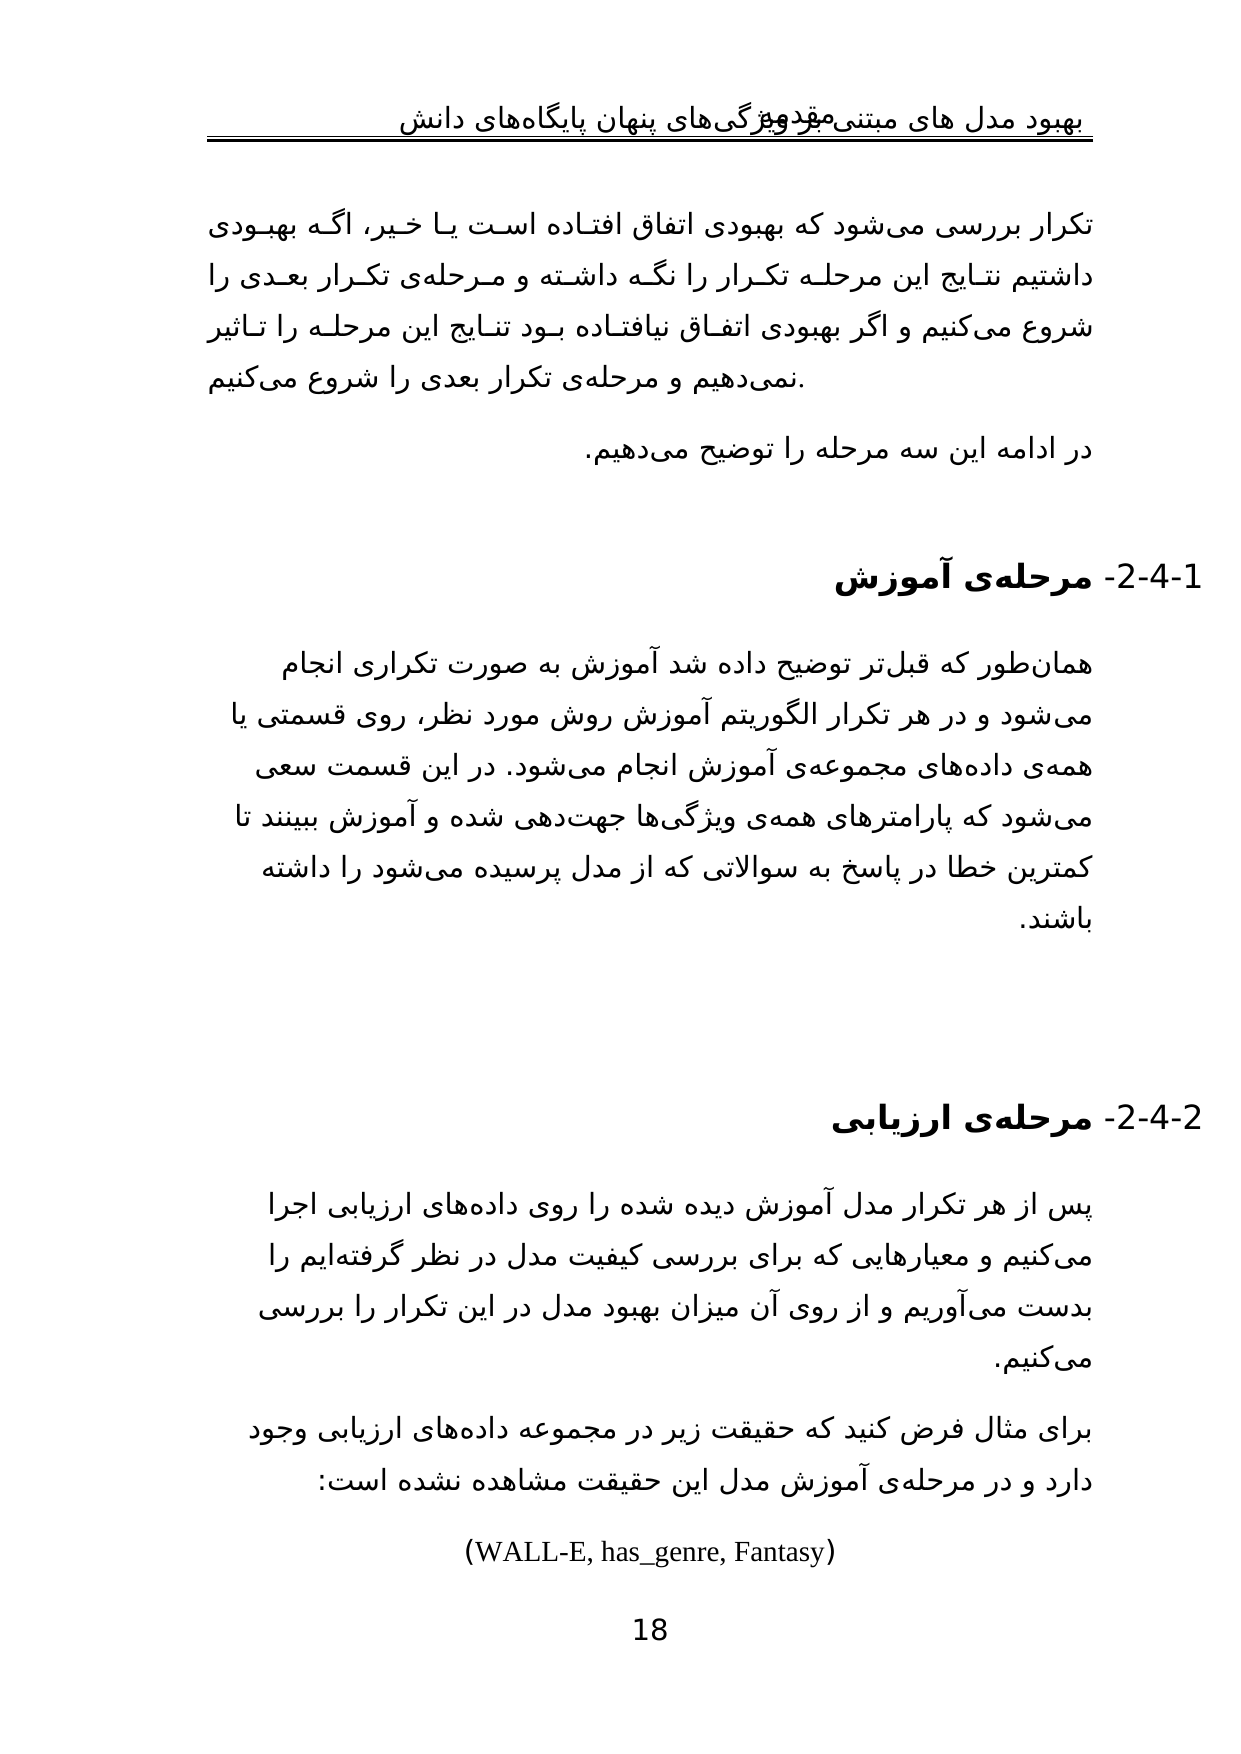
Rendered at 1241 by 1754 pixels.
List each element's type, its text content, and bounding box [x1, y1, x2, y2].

text برای مثال فرض کنید که حقیقت زیر در مجموعه داده‌های ارزیابی وجود دارد و در مرحله‌ی آموزش مدل این حقیقت مشاهده نشده است: [207, 1412, 1093, 1497]
text (WALL-E, has_genre, Fantasy) [207, 1534, 1093, 1569]
text در ادامه این سه مرحله را توضیح می‌دهیم. [207, 432, 1093, 466]
text مرحله‌ی ارزیابی [207, 1098, 1093, 1137]
text همان‌طور که قبل‌تر توضیح داده شد آموزش به صورت تکراری انجام می‌شود و در هر تکرار الگوریتم آموزش روش مورد نظر، روی قسمتی یا همه‌ی داده‌های مجموعه‌ی آموزش انجام می‌شود. در این قسمت سعی می‌شود که پارامتر‌های همه‌ی ویژگی‌ها جهت‌دهی شده و آموزش ببینند تا کمترین خطا در پاسخ به سوالاتی که از مدل پرسیده می‌شود را داشته باشند. [207, 647, 1093, 935]
text مرحله‌ی آموزش [207, 558, 1093, 597]
text پس از هر تکرار مدل آموزش دیده شده را روی داده‌های ارزیابی اجرا می‌کنیم و معیار‌هایی که برای بررسی کیفیت مدل در نظر گرفته‌ایم را بدست می‌آوریم و از روی آن میزان بهبود مدل در این تکرار را بررسی می‌کنیم. [207, 1187, 1093, 1374]
